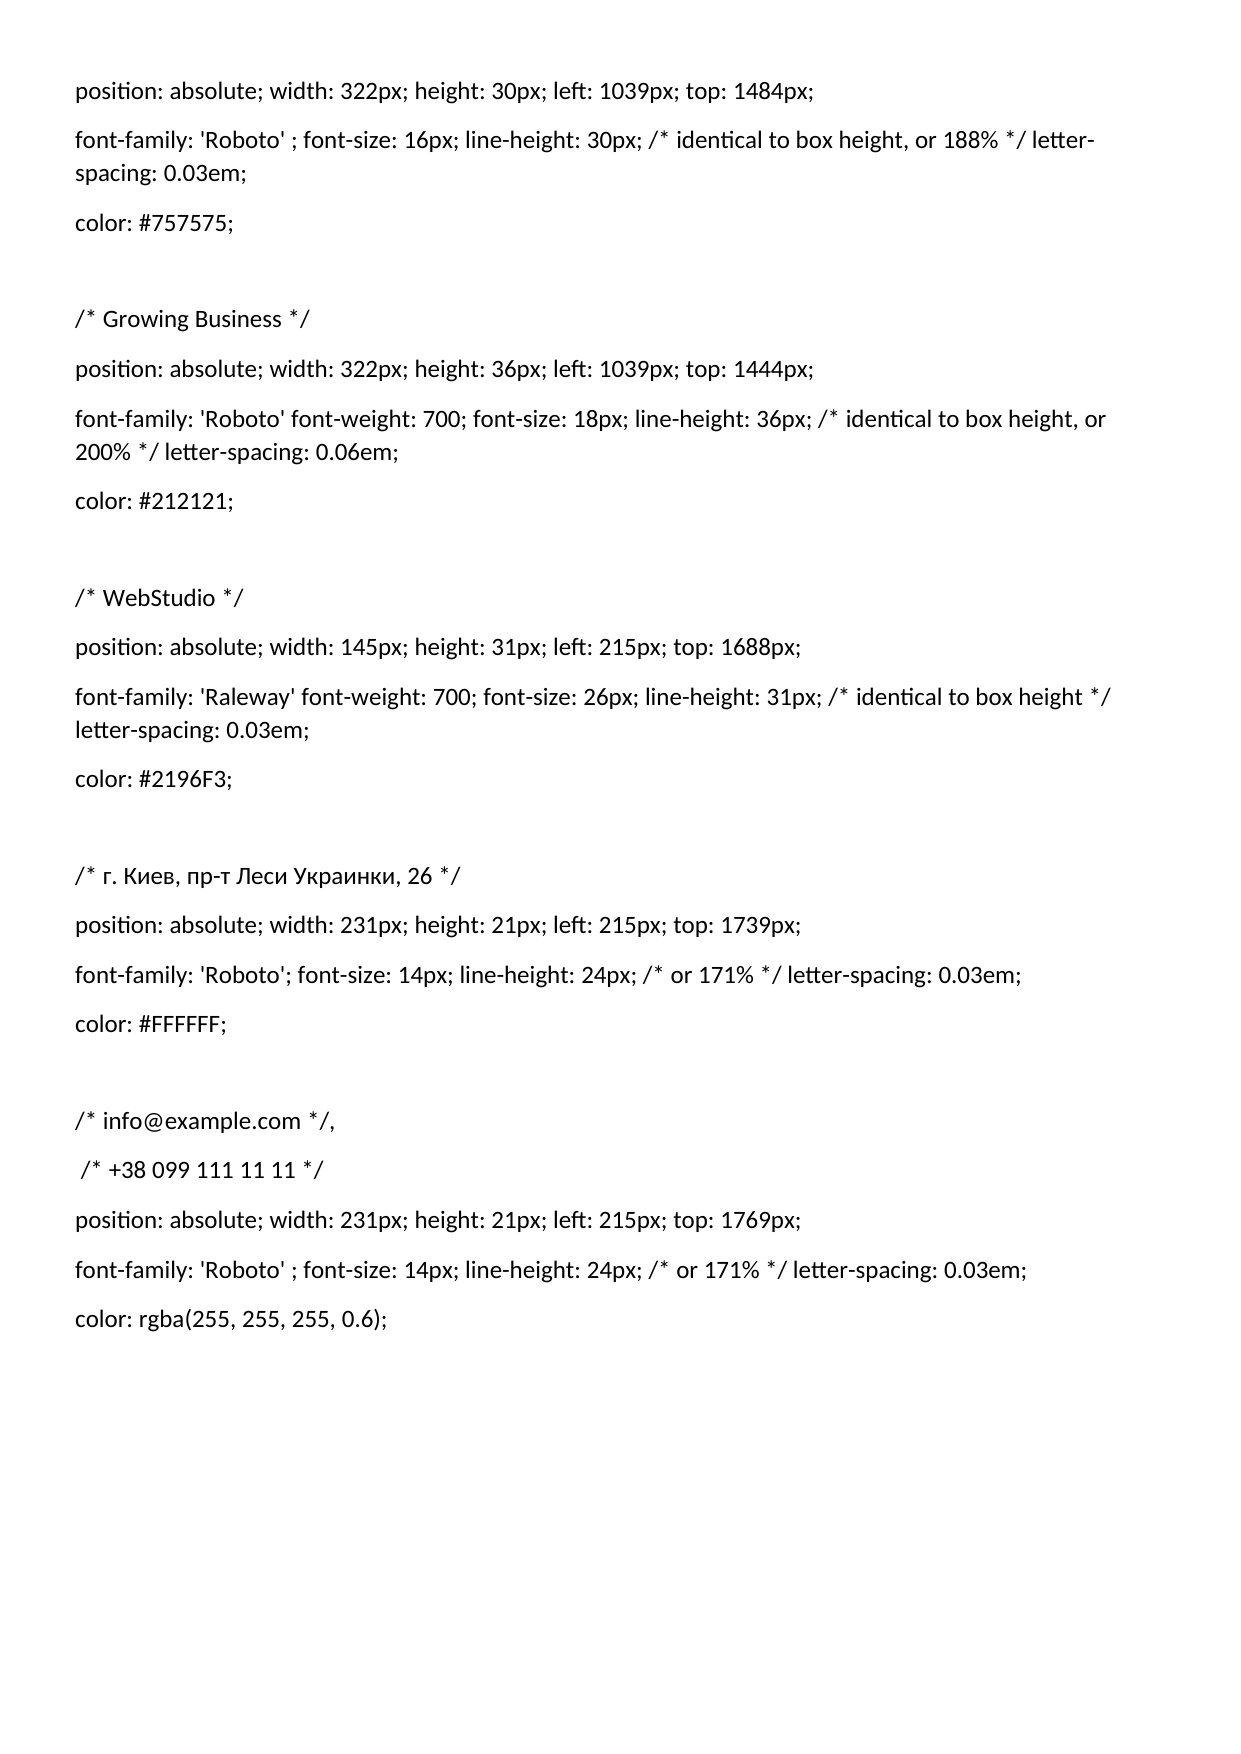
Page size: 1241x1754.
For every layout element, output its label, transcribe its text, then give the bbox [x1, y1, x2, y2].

text position: absolute; width: 231px; height: 21px; left: 215px; top: 1769px; [75, 1204, 1165, 1235]
text position: absolute; width: 322px; height: 30px; left: 1039px; top: 1484px; [75, 75, 1165, 106]
text color: #FFFFFF; [75, 1008, 1165, 1039]
text font-family: 'Roboto' ; font-size: 16px; line-height: 30px; /* identical to box height, or 188% */ letter-spacing: 0.03em; [75, 124, 1165, 188]
text position: absolute; width: 145px; height: 31px; left: 215px; top: 1688px; [75, 631, 1165, 662]
text /* info@example.com */, [75, 1105, 1165, 1136]
text /* Growing Business */ [75, 303, 1165, 334]
text font-family: 'Raleway' font-weight: 700; font-size: 26px; line-height: 31px; /* identical to box height */ letter-spacing: 0.03em; [75, 681, 1165, 744]
text font-family: 'Roboto' font-weight: 700; font-size: 18px; line-height: 36px; /* identical to box height, or 200% */ letter-spacing: 0.06em; [75, 403, 1165, 466]
text color: #757575; [75, 207, 1165, 238]
text /* WebStudio */ [75, 582, 1165, 612]
text color: #2196F3; [75, 763, 1165, 794]
text color: rgba(255, 255, 255, 0.6); [75, 1303, 1165, 1334]
text position: absolute; width: 322px; height: 36px; left: 1039px; top: 1444px; [75, 353, 1165, 384]
text font-family: 'Roboto' ; font-size: 14px; line-height: 24px; /* or 171% */ letter-spacing: 0.03em; [75, 1254, 1165, 1284]
text position: absolute; width: 231px; height: 21px; left: 215px; top: 1739px; [75, 909, 1165, 940]
text color: #212121; [75, 485, 1165, 516]
text font-family: 'Roboto'; font-size: 14px; line-height: 24px; /* or 171% */ letter-spacing: 0.03em; [75, 959, 1165, 989]
text /* +38 099 111 11 11 */ [75, 1154, 1165, 1185]
text /* г. Киев, пр-т Леси Украинки, 26 */ [75, 860, 1165, 890]
